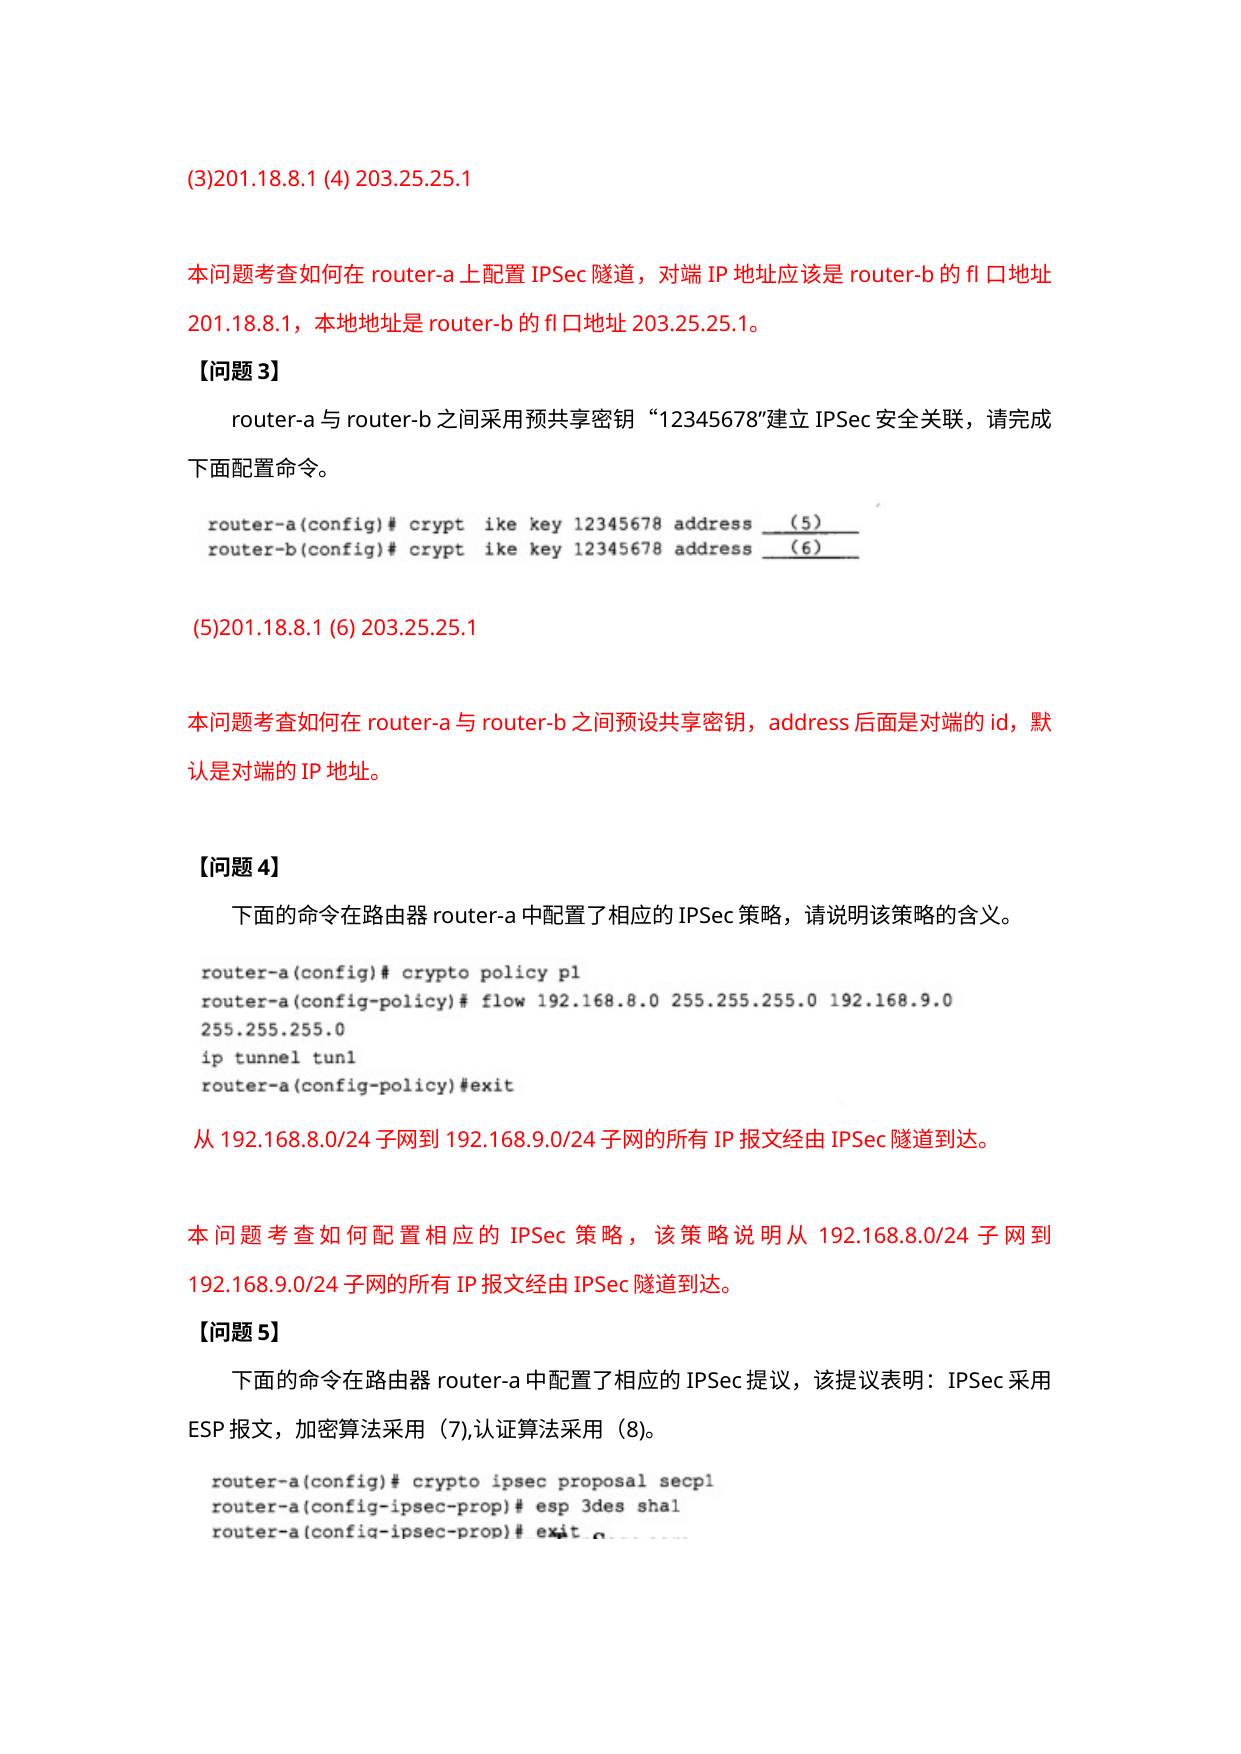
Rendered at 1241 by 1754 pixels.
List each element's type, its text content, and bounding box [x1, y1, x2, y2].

text 下面的命令在路由器router-a中配置了相应的IPSec策略，请说明该策略的含义。 [187, 898, 1053, 930]
picture [187, 1460, 741, 1539]
text 本问题考査如何在router-a与router-b之间预设共享密钥，address后面是对端的id，默认是对端的IP地址。 [187, 705, 1053, 786]
text (5)201.18.8.1 (6) 203.25.25.1 [187, 610, 1053, 643]
text (3)201.18.8.1 (4) 203.25.25.1 [187, 162, 1053, 194]
text 【问题5】 [187, 1315, 1053, 1347]
text 本问题考查如何配置相应的IPSec策略，该策略说明从192.168.8.0/24子网到192.168.9.0/24子网的所有IP报文经由IPSec隧道到达。 [187, 1218, 1053, 1299]
text 本问题考查如何在router-a上配置IPSec隧道，对端IP地址应该是router-b的fl 口地址201.18.8.1，本地地址是router-b的fl口地址203.25.25.1。 [187, 257, 1053, 338]
text 【问题4】 [187, 849, 1053, 882]
text 从192.168.8.0/24子网到192.168.9.0/24子网的所有IP报文经由IPSec隧道到达。 [187, 1122, 1053, 1154]
picture [187, 499, 969, 581]
picture [187, 946, 976, 1106]
text 下面的命令在路由器router-a中配置了相应的IPSec提议，该提议表明：IPSec采用ESP报文，加密算法采用（7),认证算法采用（8)。 [187, 1363, 1053, 1444]
text 【问题3】 [187, 354, 1053, 386]
text router-a与router-b之间采用预共享密钥“12345678”建立IPSec安全关联，请完成下面配置命令。 [187, 402, 1053, 483]
